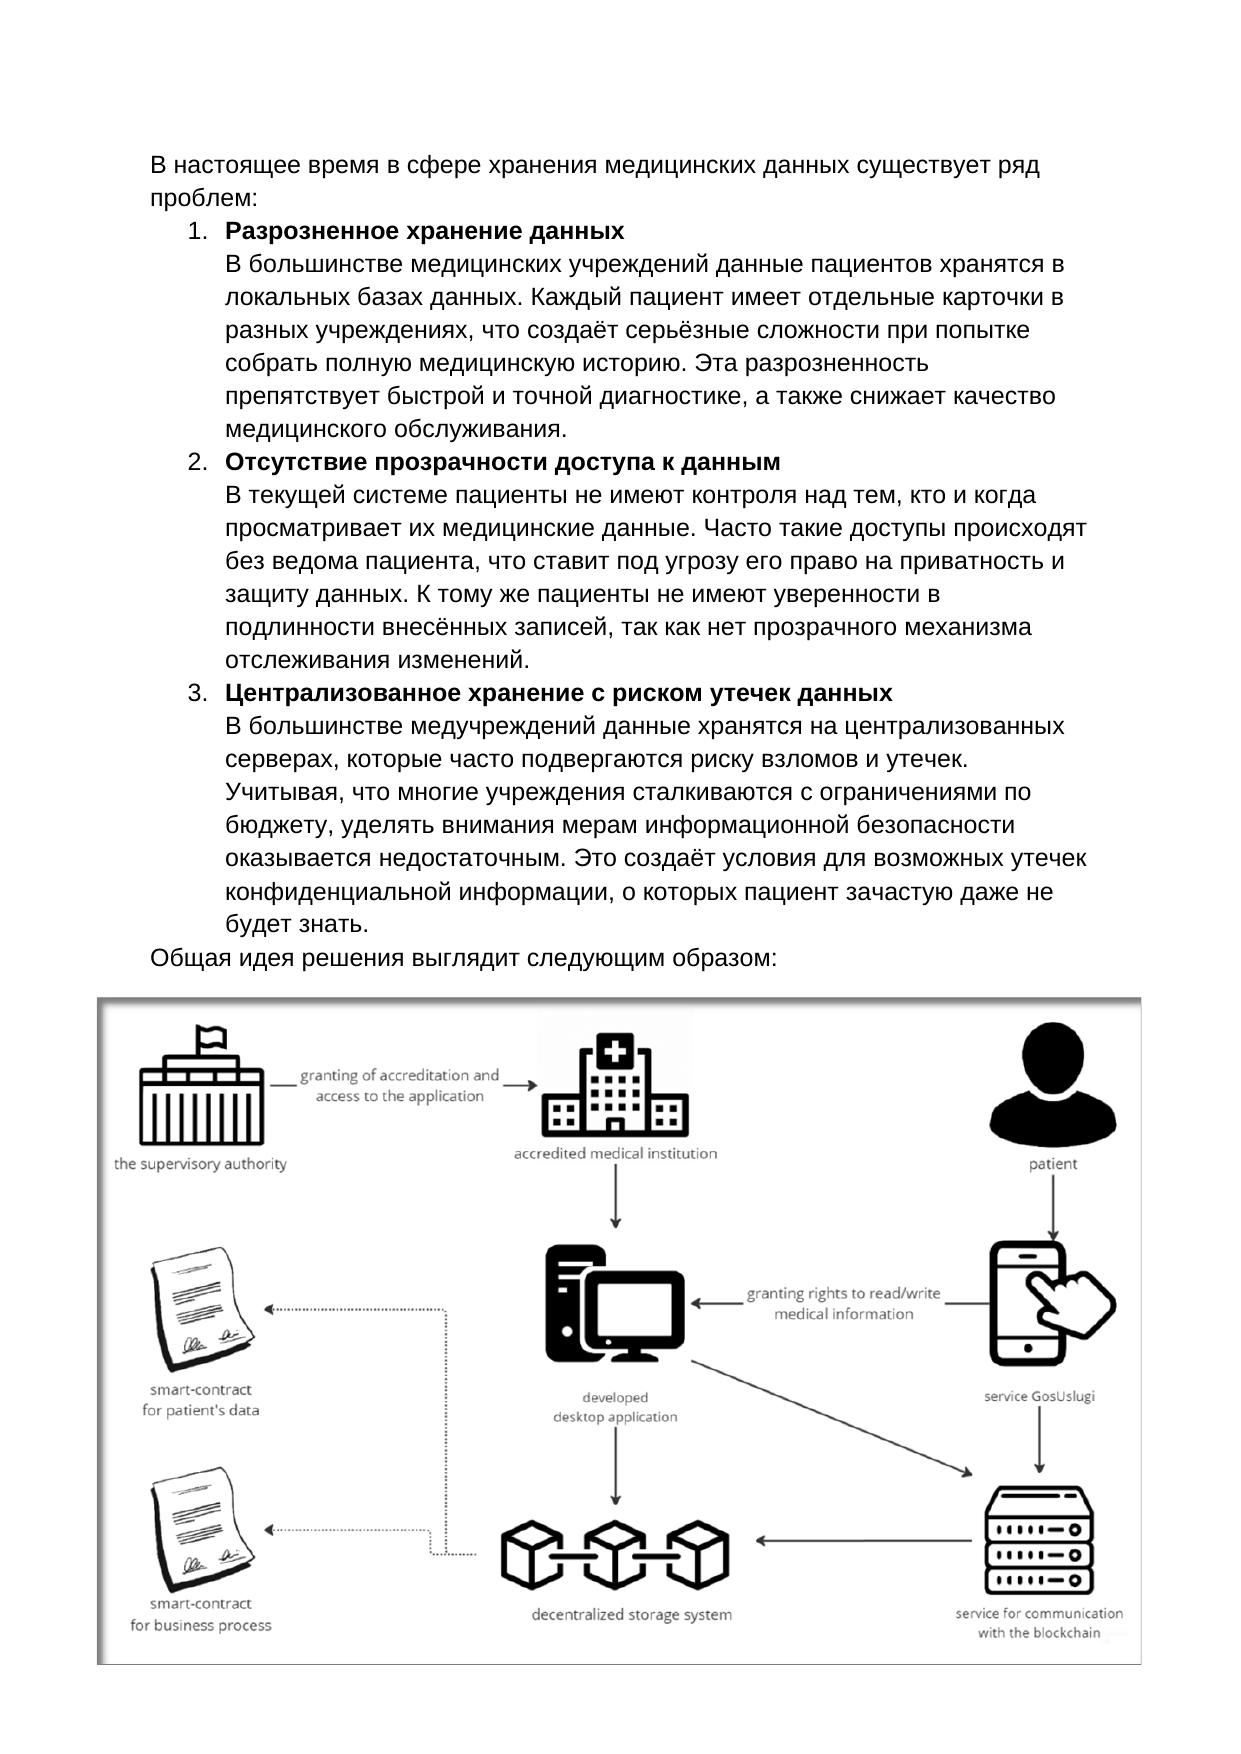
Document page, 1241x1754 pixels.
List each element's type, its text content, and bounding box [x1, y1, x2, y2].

list Отсутствие прозрачности доступа к данным В текущей системе пациенты не имеют контроля над тем, кто и когда просматривает их медицинские данные. Часто такие доступы происходят без ведома пациента, что ставит под угрозу его право на приватность и защиту данных. К тому же пациенты не имеют уверенности в подлинности внесённых записей, так как нет прозрачного механизма отслеживания изменений. [187, 447, 1090, 674]
list Разрозненное хранение данных В большинстве медицинских учреждений данные пациентов хранятся в локальных базах данных. Каждый пациент имеет отдельные карточки в разных учреждениях, что создаёт серьёзные сложности при попытке собрать полную медицинскую историю. Эта разрозненность препятствует быстрой и точной диагностике, а также снижает качество медицинского обслуживания. [187, 216, 1090, 443]
list Централизованное хранение с риском утечек данных В большинстве медучреждений данные хранятся на централизованных серверах, которые часто подвергаются риску взломов и утечек. Учитывая, что многие учреждения сталкиваются с ограничениями по бюджету, уделять внимания мерам информационной безопасности оказывается недостаточным. Это создаёт условия для возможных утечек конфиденциальной информации, о которых пациент зачастую даже не будет знать. [187, 678, 1090, 938]
text В настоящее время в сфере хранения медицинских данных существует ряд проблем: [150, 150, 1090, 212]
picture [96, 997, 1142, 1665]
text Общая идея решения выглядит следующим образом: [150, 942, 1090, 971]
